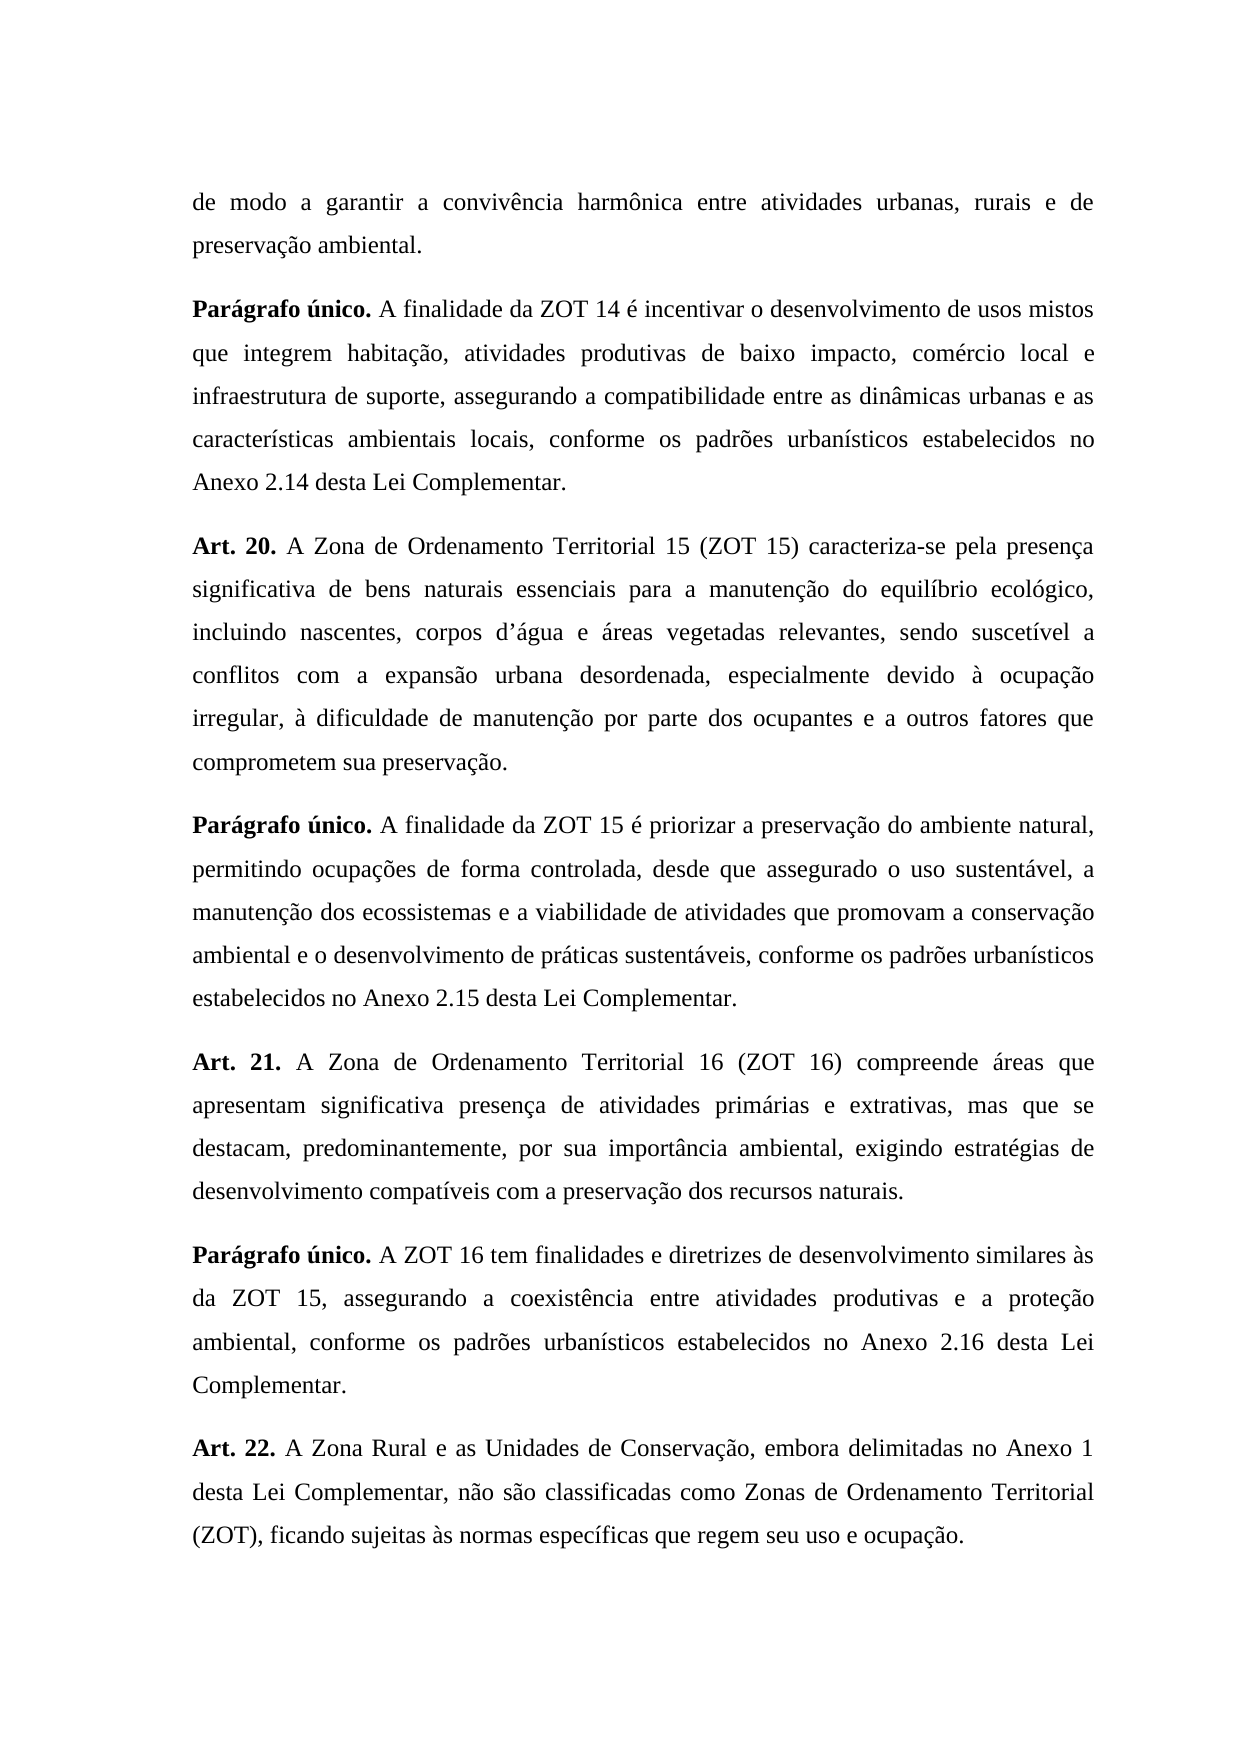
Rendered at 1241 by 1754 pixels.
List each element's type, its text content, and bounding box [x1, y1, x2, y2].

text Parágrafo único. A ZOT 16 tem finalidades e diretrizes de desenvolvimento similares às da ZOT 15, assegurando a coexistência entre atividades produtivas e a proteção ambiental, conforme os padrões urbanísticos estabelecidos no Anexo 2.16 desta Lei Complementar. [192, 1240, 1095, 1398]
text de modo a garantir a convivência harmônica entre atividades urbanas, rurais e de preservação ambiental. [192, 187, 1095, 259]
text Art. 20. A Zona de Ordenamento Territorial 15 (ZOT 15) caracteriza-se pela presença significativa de bens naturais essenciais para a manutenção do equilíbrio ecológico, incluindo nascentes, corpos d’água e áreas vegetadas relevantes, sendo suscetível a conflitos com a expansão urbana desordenada, especialmente devido à ocupação irregular, à dificuldade de manutenção por parte dos ocupantes e a outros fatores que comprometem sua preservação. [192, 531, 1095, 775]
text Parágrafo único. A finalidade da ZOT 14 é incentivar o desenvolvimento de usos mistos que integrem habitação, atividades produtivas de baixo impacto, comércio local e infraestrutura de suporte, assegurando a compatibilidade entre as dinâmicas urbanas e as características ambientais locais, conforme os padrões urbanísticos estabelecidos no Anexo 2.14 desta Lei Complementar. [192, 294, 1095, 496]
text Parágrafo único. A finalidade da ZOT 15 é priorizar a preservação do ambiente natural, permitindo ocupações de forma controlada, desde que assegurado o uso sustentável, a manutenção dos ecossistemas e a viabilidade de atividades que promovam a conservação ambiental e o desenvolvimento de práticas sustentáveis, conforme os padrões urbanísticos estabelecidos no Anexo 2.15 desta Lei Complementar. [192, 811, 1095, 1012]
text Art. 22. A Zona Rural e as Unidades de Conservação, embora delimitadas no Anexo 1 desta Lei Complementar, não são classificadas como Zonas de Ordenamento Territorial (ZOT), ficando sujeitas às normas específicas que regem seu uso e ocupação. [192, 1433, 1095, 1548]
text Art. 21. A Zona de Ordenamento Territorial 16 (ZOT 16) compreende áreas que apresentam significativa presença de atividades primárias e extrativas, mas que se destacam, predominantemente, por sua importância ambiental, exigindo estratégias de desenvolvimento compatíveis com a preservação dos recursos naturais. [192, 1047, 1095, 1205]
